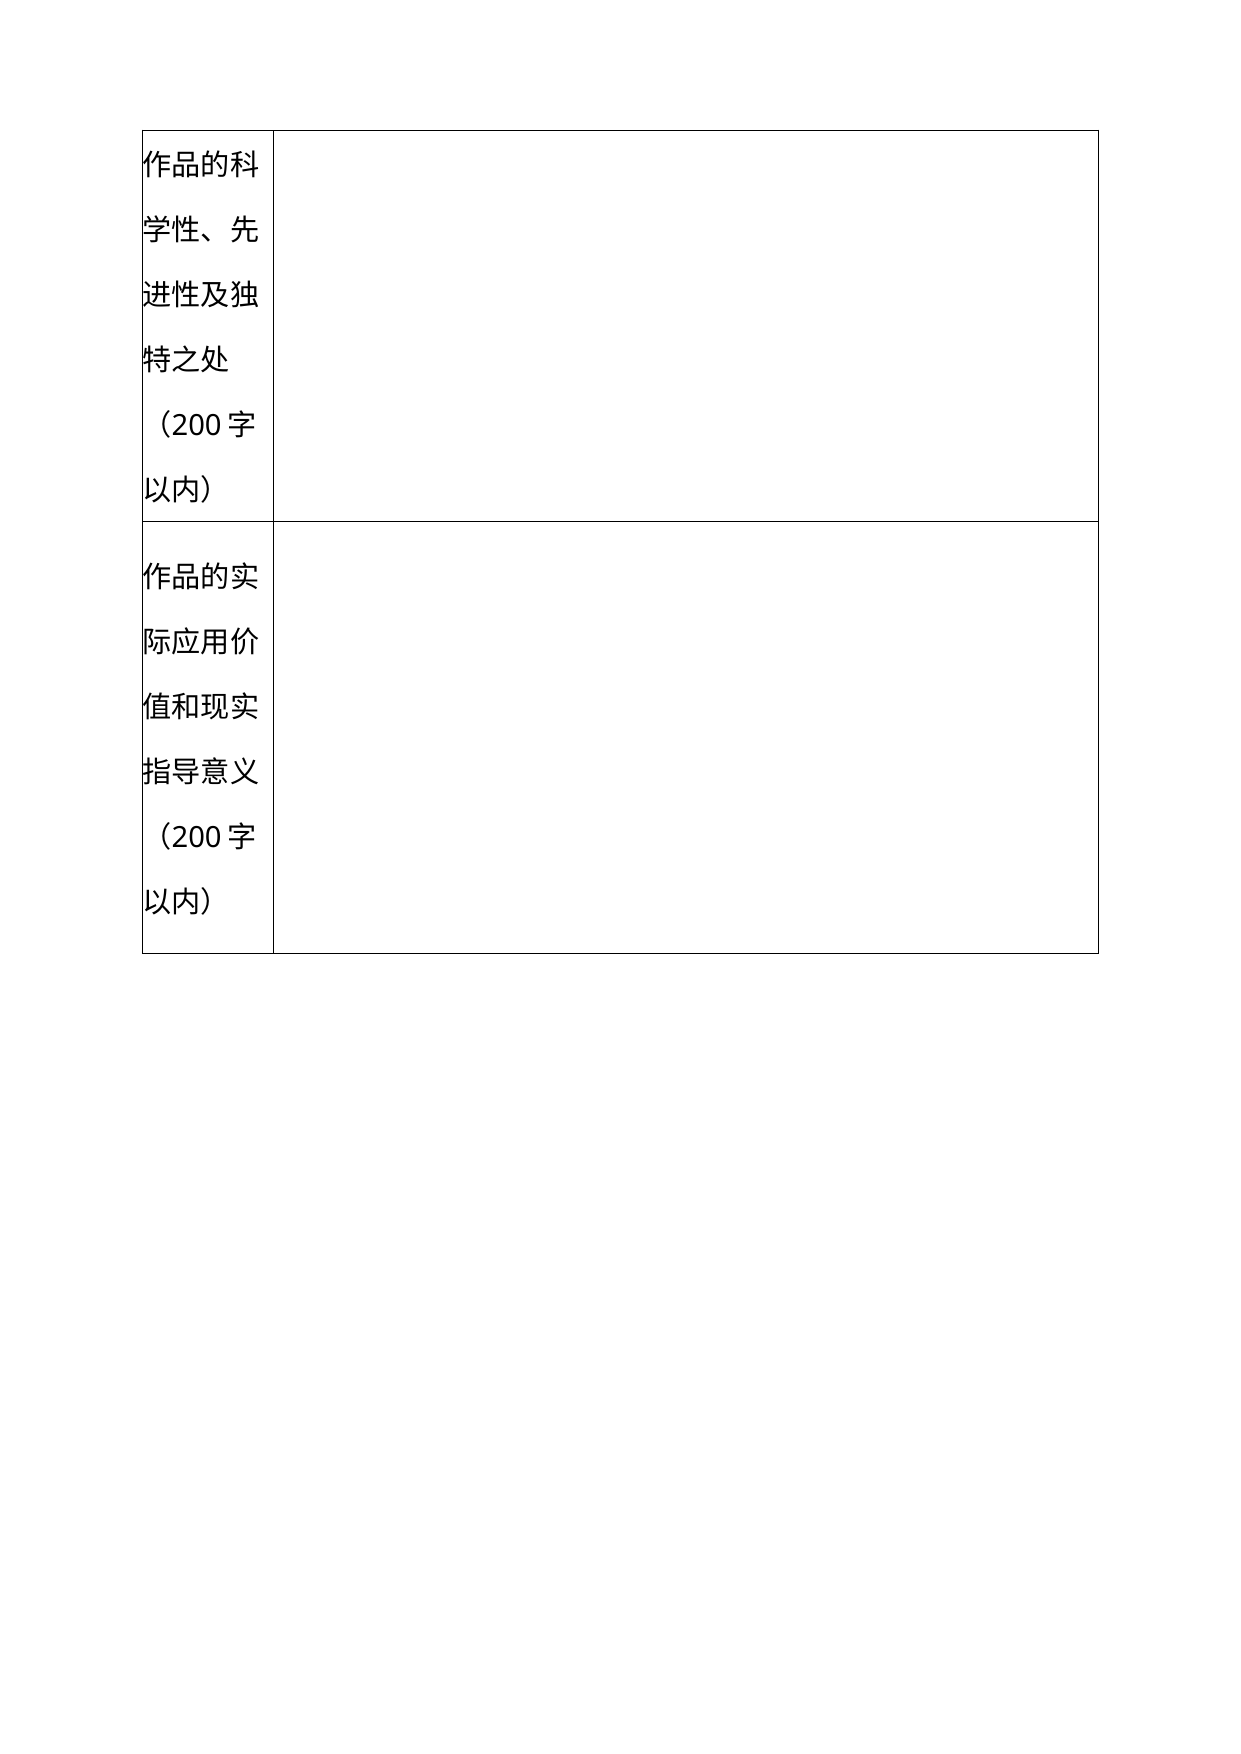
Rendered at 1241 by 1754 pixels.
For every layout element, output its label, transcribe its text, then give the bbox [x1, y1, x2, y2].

table_cell [274, 131, 1098, 521]
table_cell [274, 522, 1098, 953]
table_cell 作品的实际应用价值和现实指导意义 （200字以内） [143, 522, 273, 953]
table_cell 作品的科学性、先进性及独特之处 （200字以内） [143, 131, 273, 521]
